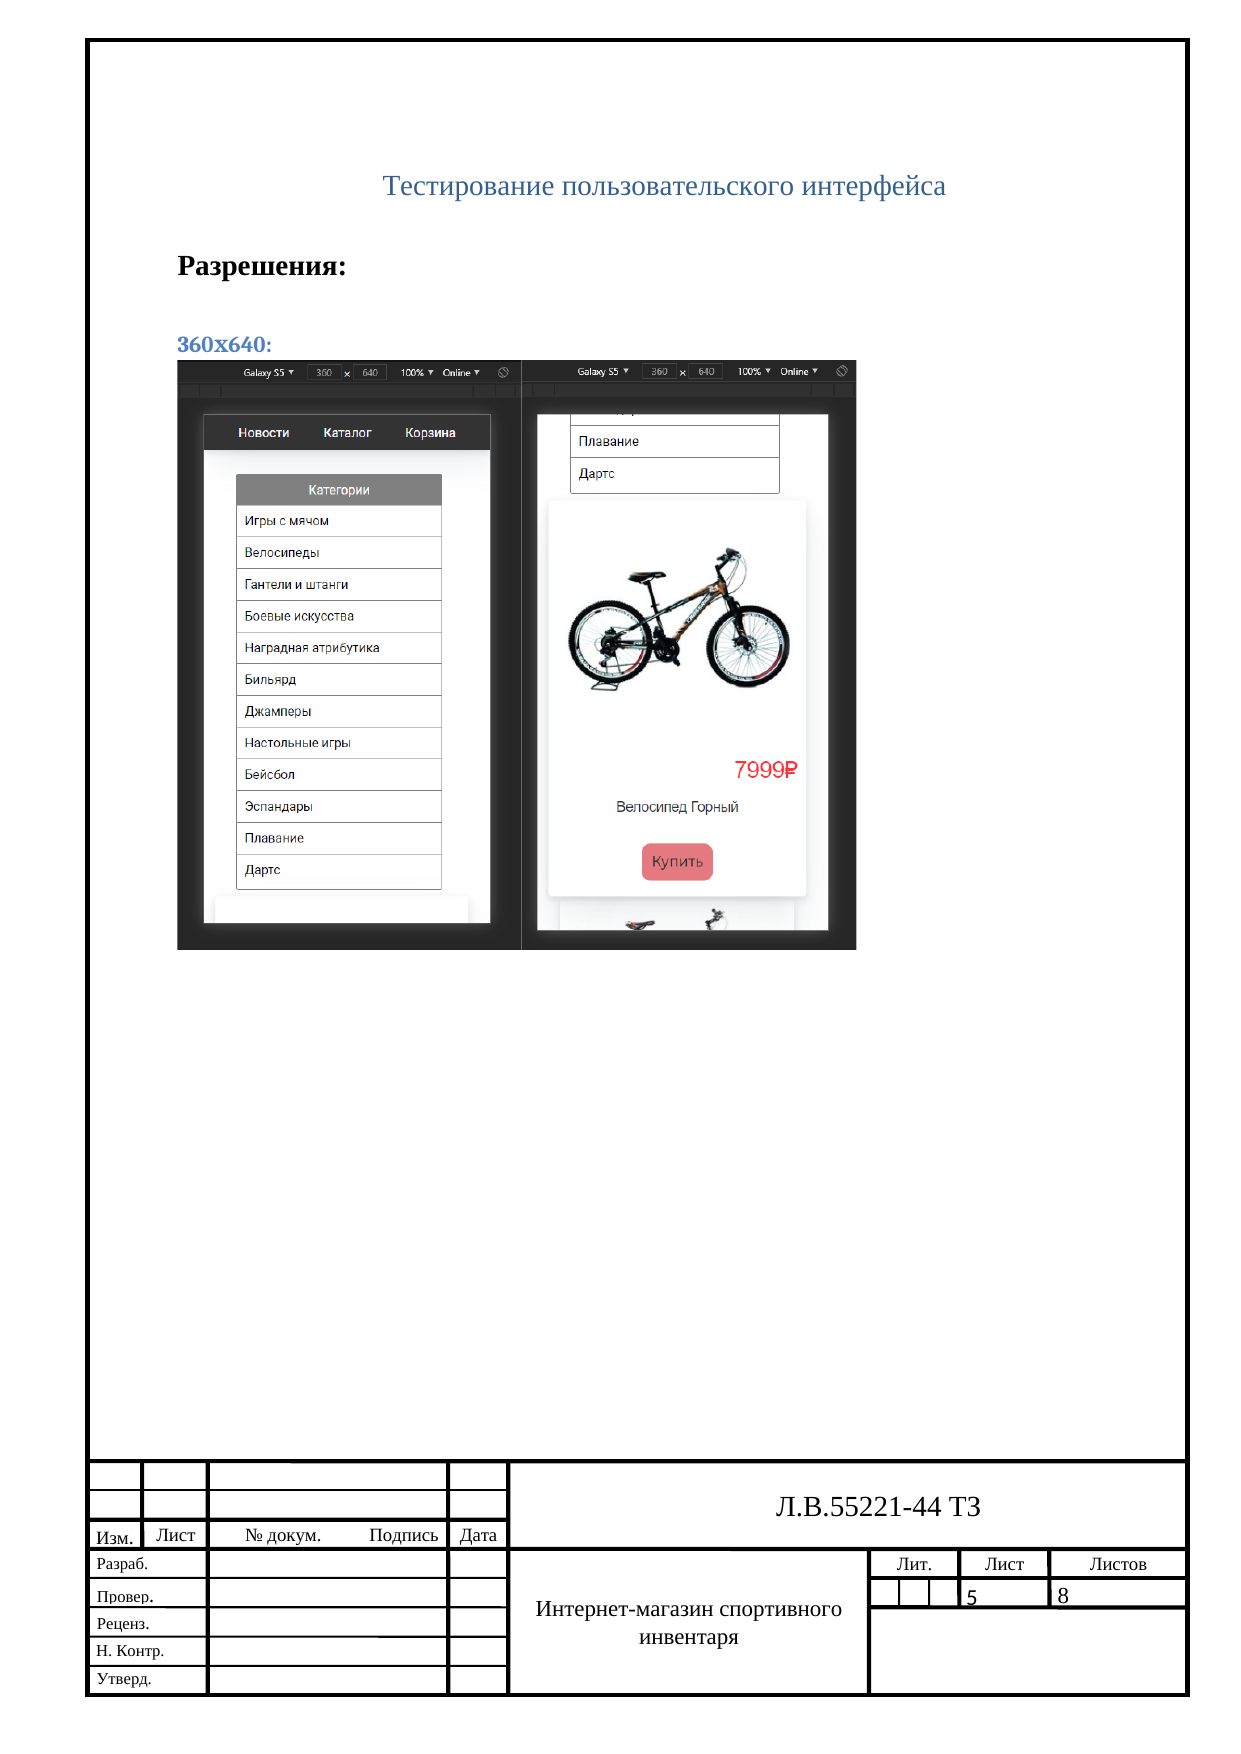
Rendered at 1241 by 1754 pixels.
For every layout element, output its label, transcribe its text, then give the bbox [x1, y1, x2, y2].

subtitle Разрешения: [177, 248, 1152, 282]
subtitle 360х640: [177, 332, 1152, 359]
picture [177, 360, 857, 950]
subtitle Тестирование пользовательского интерфейса [177, 168, 1152, 202]
